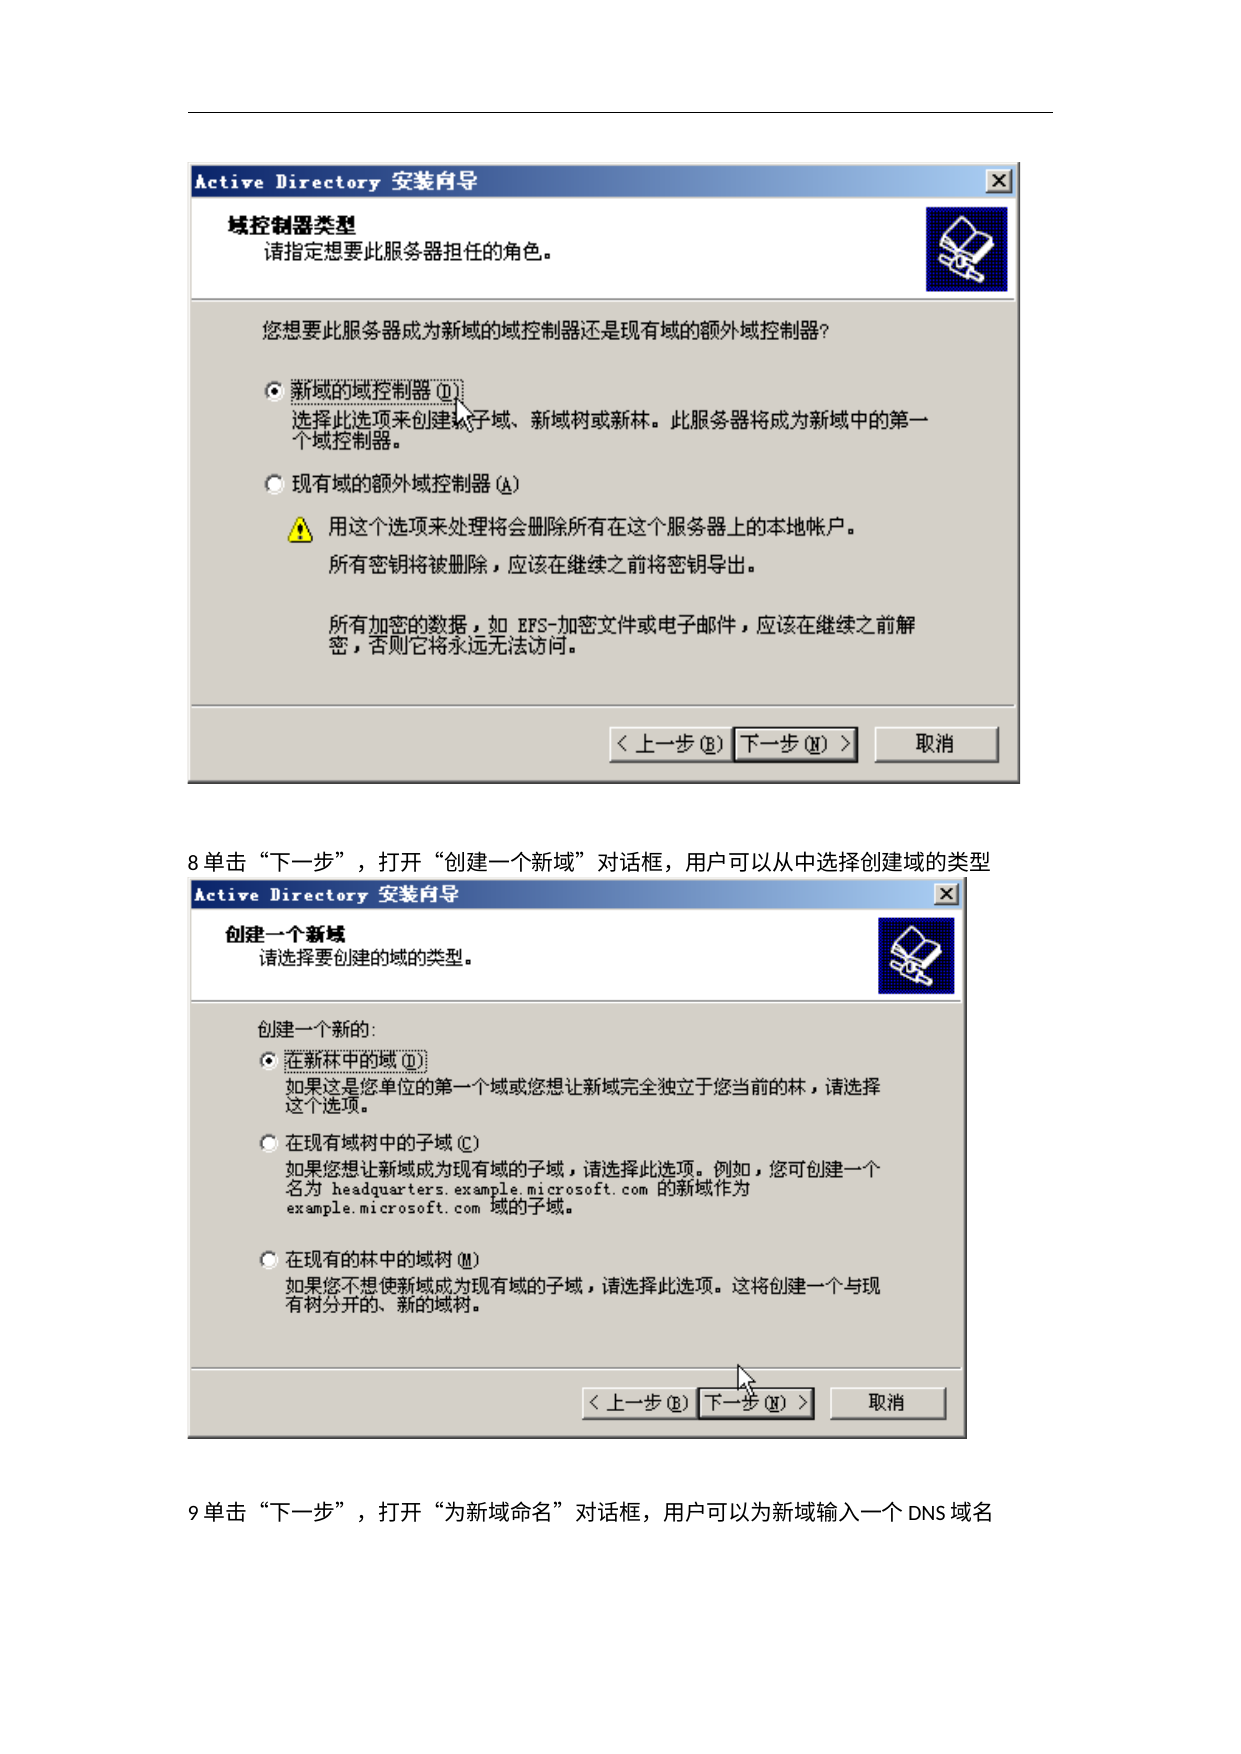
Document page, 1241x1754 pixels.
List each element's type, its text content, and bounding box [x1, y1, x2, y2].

picture [187, 877, 967, 1439]
text 9 单击“下一步”，打开“为新域命名”对话框，用户可以为新域输入一个DNS域名 [187, 1494, 1053, 1527]
text 8 单击“下一步”，打开“创建一个新域”对话框，用户可以从中选择创建域的类型 [187, 844, 1053, 877]
picture [187, 162, 1021, 784]
